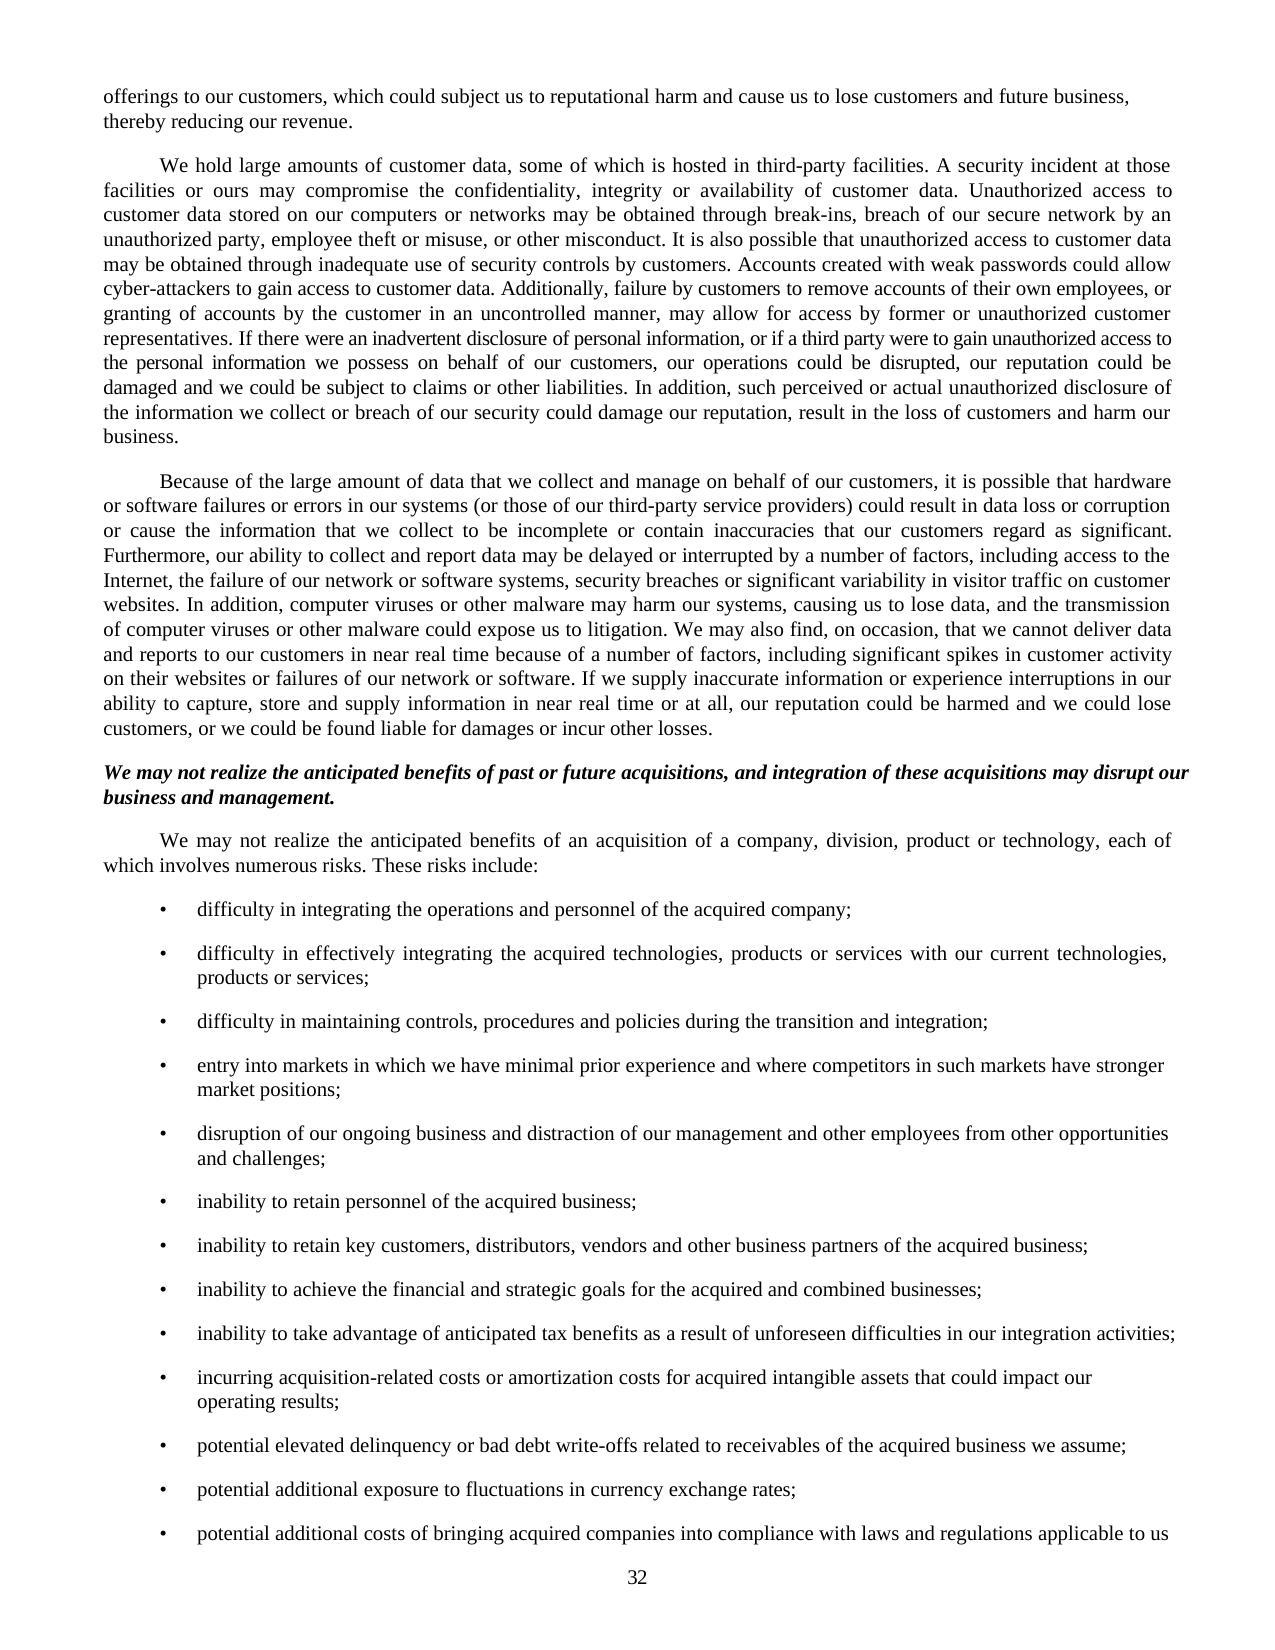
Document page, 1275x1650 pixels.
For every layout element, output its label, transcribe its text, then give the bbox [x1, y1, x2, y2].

list disruption of our ongoing business and distraction of our management and other employees from other opportunities and challenges; [159, 1121, 1172, 1169]
list difficulty in effectively integrating the acquired technologies, products or services with our current technologies, products or services; [159, 940, 1172, 989]
text We may not realize the anticipated benefits of an acquisition of a company, division, product or technology, each of which involves numerous risks. These risks include: [103, 828, 1172, 877]
list difficulty in integrating the operations and personnel of the acquired company; [159, 897, 1194, 921]
text Because of the large amount of data that we collect and manage on behalf of our customers, it is possible that hardware or software failures or errors in our systems (or those of our third-party service providers) could result in data loss or corruption or cause the information that we collect to be incomplete or contain inaccuracies that our customers regard as significant. Furthermore, our ability to collect and report data may be delayed or interrupted by a number of factors, including access to the Internet, the failure of our network or software systems, security breaches or significant variability in visitor traffic on customer websites. In addition, computer viruses or other malware may harm our systems, causing us to lose data, and the transmission of computer viruses or other malware could expose us to litigation. We may also find, on occasion, that we cannot deliver data and reports to our customers in near real time because of a number of factors, including significant spikes in customer activity on their websites or failures of our network or software. If we supply inaccurate information or experience interruptions in our ability to capture, store and supply information in near real time or at all, our reputation could be harmed and we could lose customers, or we could be found liable for damages or incur other losses. [103, 469, 1172, 740]
list difficulty in maintaining controls, procedures and policies during the transition and integration; [159, 1009, 1194, 1033]
list inability to retain key customers, distributors, vendors and other business partners of the acquired business; [159, 1233, 1194, 1257]
text offerings to our customers, which could subject us to reputational harm and cause us to lose customers and future business, thereby reducing our revenue. [103, 84, 1173, 133]
list potential elevated delinquency or bad debt write-offs related to receivables of the acquired business we assume; [159, 1433, 1194, 1457]
list inability to retain personnel of the acquired business; [159, 1189, 1194, 1213]
list incurring acquisition-related costs or amortization costs for acquired intangible assets that could impact our operating results; [159, 1364, 1172, 1413]
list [159, 1521, 1172, 1545]
text We hold large amounts of customer data, some of which is hosted in third-party facilities. A security incident at those facilities or ours may compromise the confidentiality, integrity or availability of customer data. Unauthorized access to customer data stored on our computers or networks may be obtained through break-ins, breach of our secure network by an unauthorized party, employee theft or misuse, or other misconduct. It is also possible that unauthorized access to customer data may be obtained through inadequate use of security controls by customers. Accounts created with weak passwords could allow cyber-attackers to gain access to customer data. Additionally, failure by customers to remove accounts of their own employees, or granting of accounts by the customer in an uncontrolled manner, may allow for access by former or unauthorized customer representatives. If there were an inadvertent disclosure of personal information, or if a third party were to gain unauthorized access to the personal information we possess on behalf of our customers, our operations could be disrupted, our reputation could be damaged and we could be subject to claims or other liabilities. In addition, such perceived or actual unauthorized disclosure of the information we collect or breach of our security could damage our reputation, result in the loss of customers and harm our business. [103, 153, 1172, 448]
subtitle We may not realize the anticipated benefits of past or future acquisitions, and integration of these acquisitions may disrupt our business and management. [103, 760, 1194, 809]
list entry into markets in which we have minimal prior experience and where competitors in such markets have stronger market positions; [159, 1053, 1172, 1101]
list potential additional exposure to fluctuations in currency exchange rates; [159, 1477, 1194, 1501]
list inability to take advantage of anticipated tax benefits as a result of unforeseen difficulties in our integration activities; [159, 1321, 1194, 1345]
list inability to achieve the financial and strategic goals for the acquired and combined businesses; [159, 1277, 1194, 1301]
